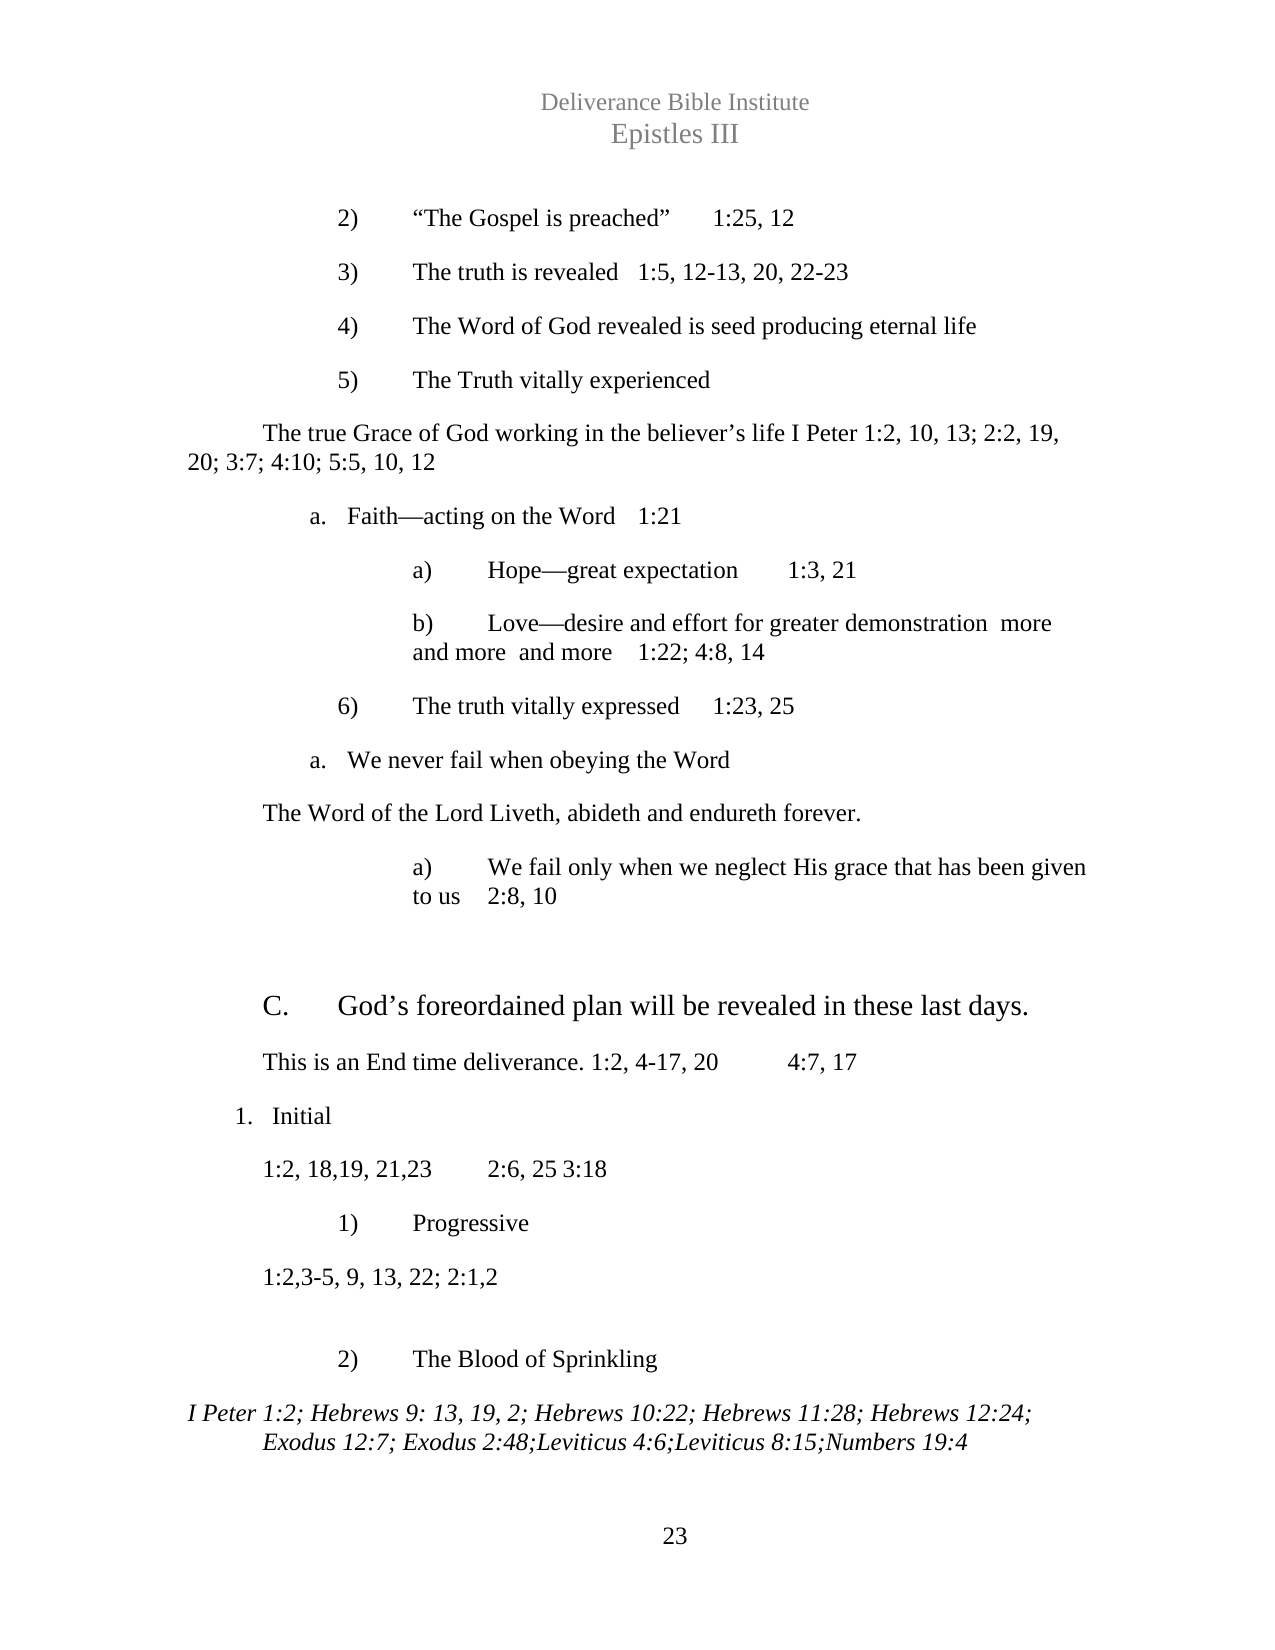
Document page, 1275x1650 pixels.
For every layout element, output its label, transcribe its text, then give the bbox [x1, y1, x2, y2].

subtitle God’s foreordained plan will be revealed in these last days. [262, 988, 1087, 1022]
subtitle The Word of God revealed is seed producing eternal life [337, 311, 1087, 340]
subtitle Initial [234, 1101, 1087, 1129]
subtitle We fail only when we neglect His grace that has been given to us 2:8, 10 [412, 852, 1087, 910]
text 1:2, 18,19, 21,23 2:6, 25 3:18 [187, 1154, 1087, 1183]
subtitle We never fail when obeying the Word [309, 745, 1087, 773]
subtitle The truth is revealed 1:5, 12-13, 20, 22-23 [337, 257, 1087, 286]
subtitle Progressive [337, 1208, 1087, 1237]
subtitle “The Gospel is preached” 1:25, 12 [337, 203, 1087, 232]
subtitle The truth vitally expressed 1:23, 25 [337, 691, 1087, 720]
subtitle The Blood of Sprinkling [337, 1344, 1087, 1373]
text 1:2,3-5, 9, 13, 22; 2:1,2 [187, 1262, 1087, 1291]
subtitle Hope—great expectation 1:3, 21 [412, 555, 1087, 583]
text This is an End time deliverance. 1:2, 4-17, 20 4:7, 17 [187, 1047, 1087, 1076]
text The Word of the Lord Liveth, abideth and endureth forever. [187, 798, 1087, 827]
text I Peter 1:2; Hebrews 9: 13, 19, 2; Hebrews 10:22; Hebrews 11:28; Hebrews 12:24; Exodus 12:7; Exodus 2:48;Leviticus 4:6;Leviticus 8:15;Numbers 19:4 [187, 1398, 1087, 1456]
text The true Grace of God working in the believer’s life I Peter 1:2, 10, 13; 2:2, 19, 20; 3:7; 4:10; 5:5, 10, 12 [187, 418, 1087, 476]
subtitle Love—desire and effort for greater demonstration more and more and more 1:22; 4:8, 14 [412, 608, 1087, 666]
subtitle Faith—acting on the Word 1:21 [309, 501, 1087, 530]
subtitle The Truth vitally experienced [337, 365, 1087, 393]
